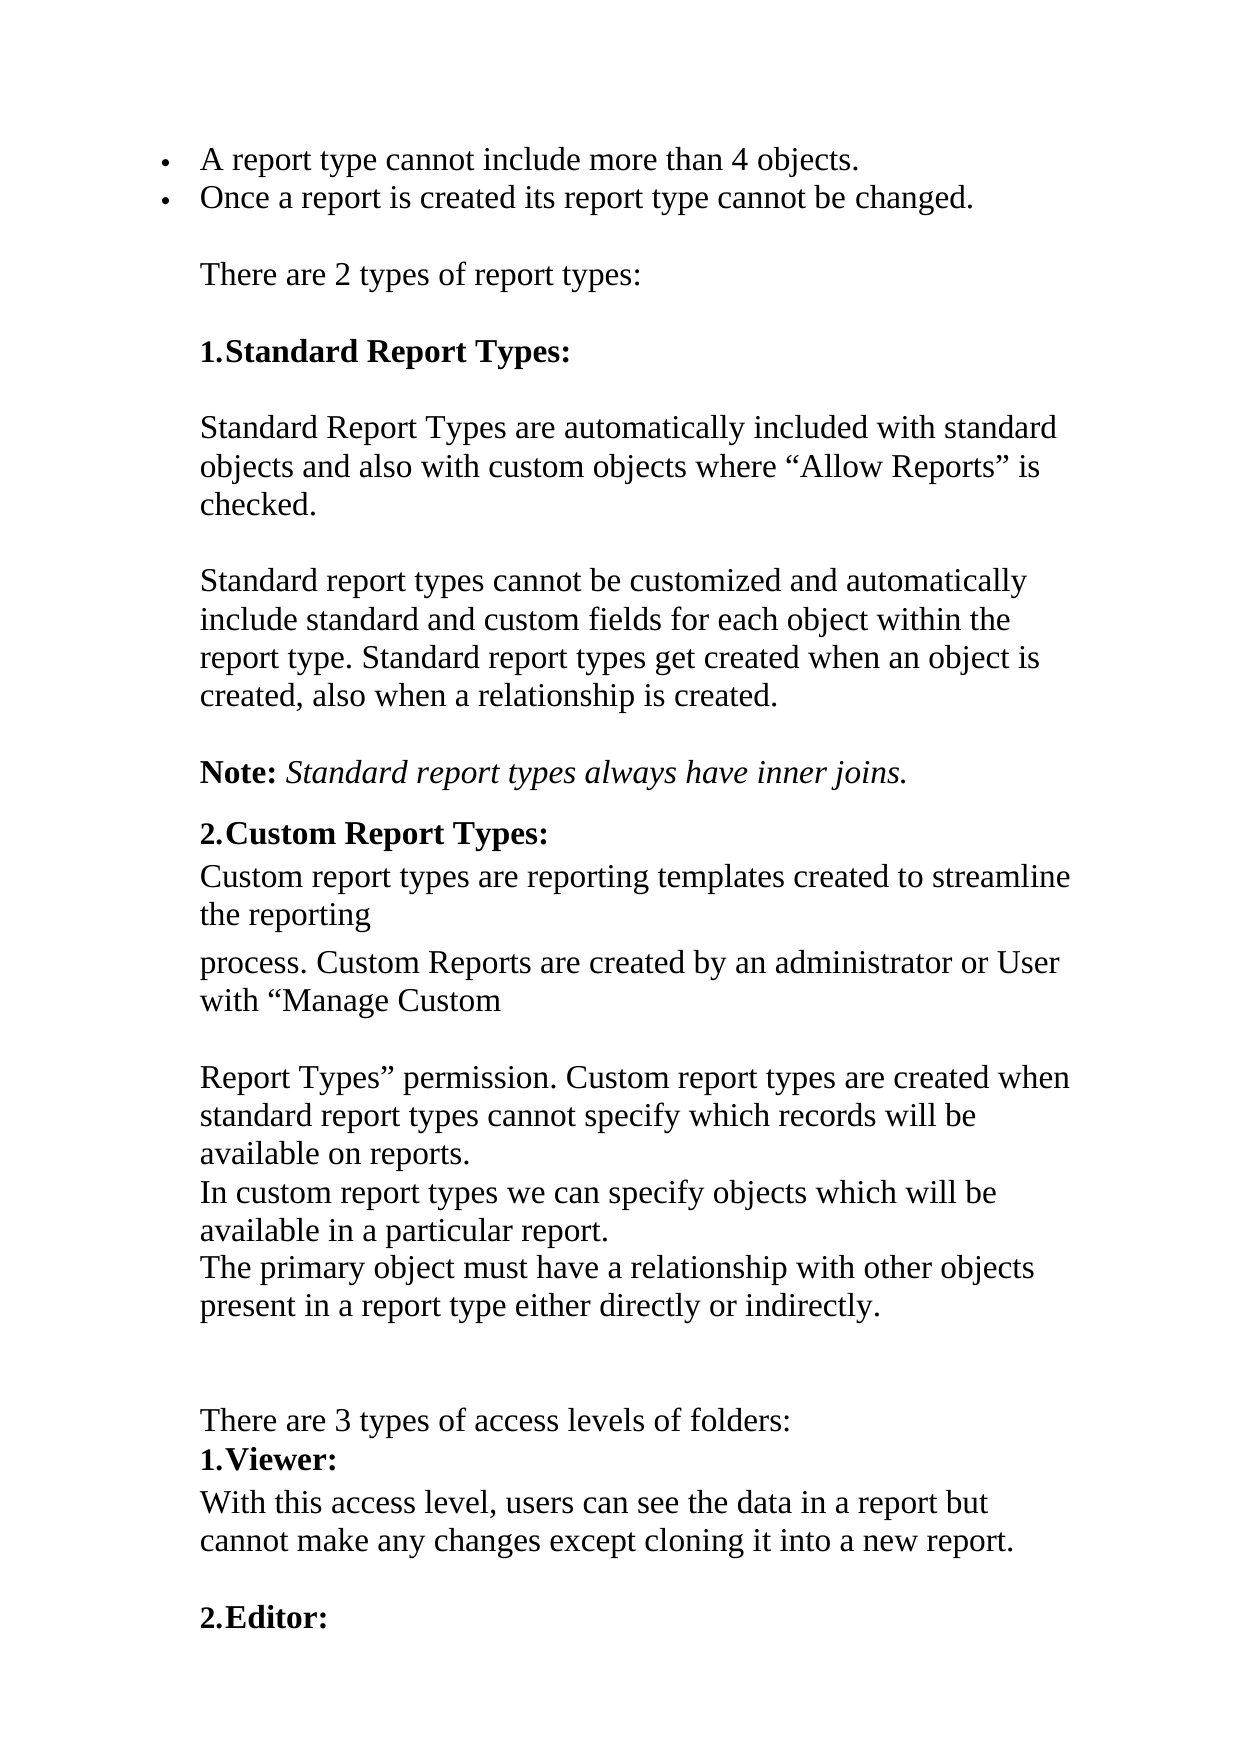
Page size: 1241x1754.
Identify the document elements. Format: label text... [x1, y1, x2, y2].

text process. Custom Reports are created by an administrator or User with “Manage Custom [199, 942, 1062, 1018]
list Once a report is created its report type cannot be changed. [162, 177, 1190, 216]
text There are 2 types of report types: [199, 254, 1190, 292]
text In custom report types we can specify objects which will be available in a particular report. [199, 1172, 1052, 1248]
subtitle Standard Report Types: [199, 331, 1190, 370]
text The primary object must have a relationship with other objects present in a report type either directly or indirectly. [199, 1248, 1052, 1324]
subtitle Viewer: [199, 1439, 1190, 1477]
text Note: Standard report types always have inner joins. [199, 753, 1190, 791]
text With this access level, users can see the data in a report but cannot make any changes except cloning it into a new report. [199, 1483, 1052, 1558]
text Standard Report Types are automatically included with standard objects and also with custom objects where “Allow Reports” is checked. [199, 407, 1059, 522]
text There are 3 types of access levels of folders: [199, 1400, 1190, 1438]
text Standard report types cannot be customized and automatically include standard and custom fields for each object within the report type. Standard report types get created when an object is created, also when a relationship is created. [199, 560, 1043, 714]
text Custom report types are reporting templates created to streamline the reporting [199, 858, 1073, 933]
list A report type cannot include more than 4 objects. [162, 139, 1190, 177]
text Report Types” permission. Custom report types are created when standard report types cannot specify which records will be available on reports. [199, 1057, 1082, 1172]
subtitle Editor: [199, 1598, 1190, 1636]
subtitle Custom Report Types: [199, 813, 1190, 852]
